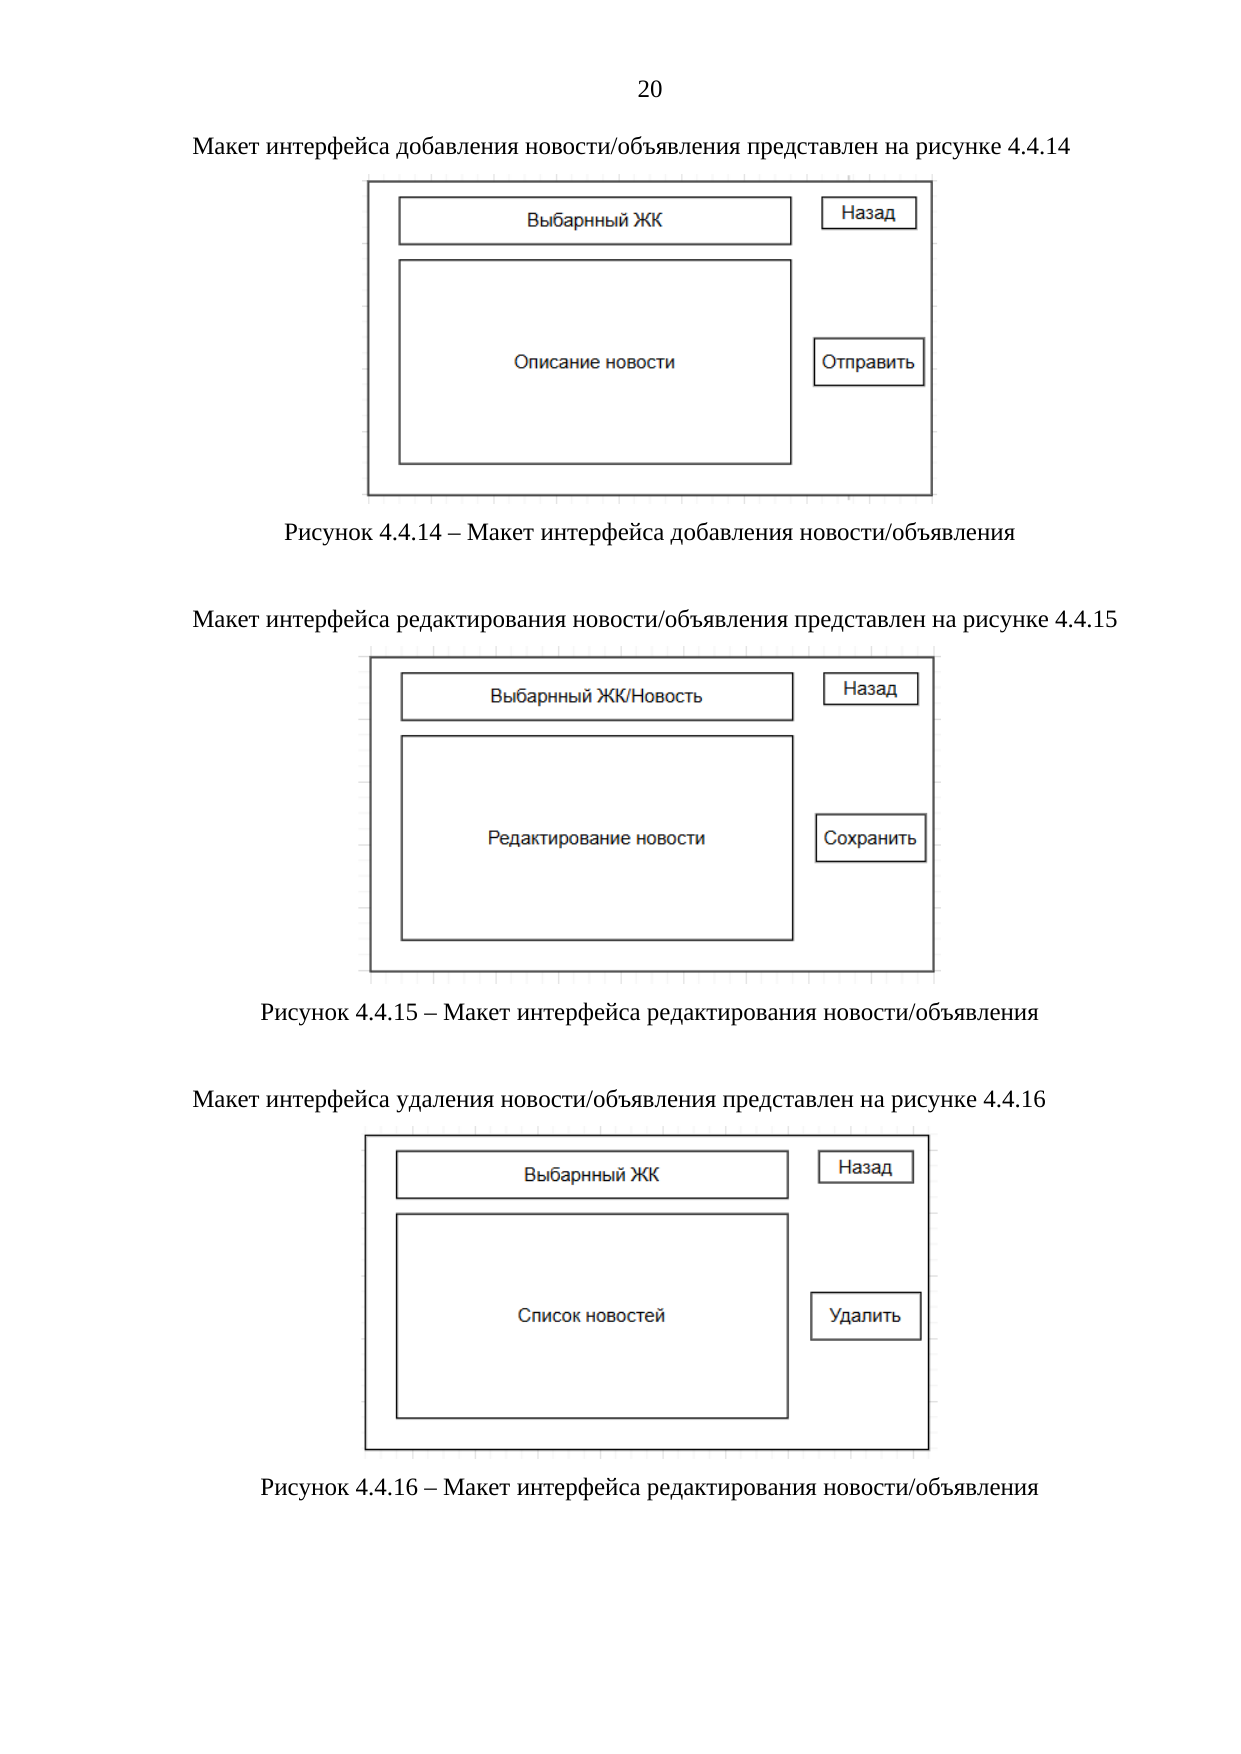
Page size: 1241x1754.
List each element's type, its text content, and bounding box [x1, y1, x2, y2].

text Рисунок 4.4.14 – Макет интерфейса добавления новости/объявления [118, 517, 1181, 546]
picture [361, 1126, 938, 1459]
picture [358, 646, 941, 984]
text Макет интерфейса добавления новости/объявления представлен на рисунке 4.4.14 [118, 131, 1181, 160]
text Рисунок 4.4.15 – Макет интерфейса редактирования новости/объявления [118, 997, 1181, 1026]
text Рисунок 4.4.16 – Макет интерфейса редактирования новости/объявления [118, 1472, 1181, 1501]
text Макет интерфейса редактирования новости/объявления представлен на рисунке 4.4.15 [118, 604, 1181, 632]
text Макет интерфейса удаления новости/объявления представлен на рисунке 4.4.16 [118, 1084, 1181, 1112]
picture [362, 174, 938, 504]
